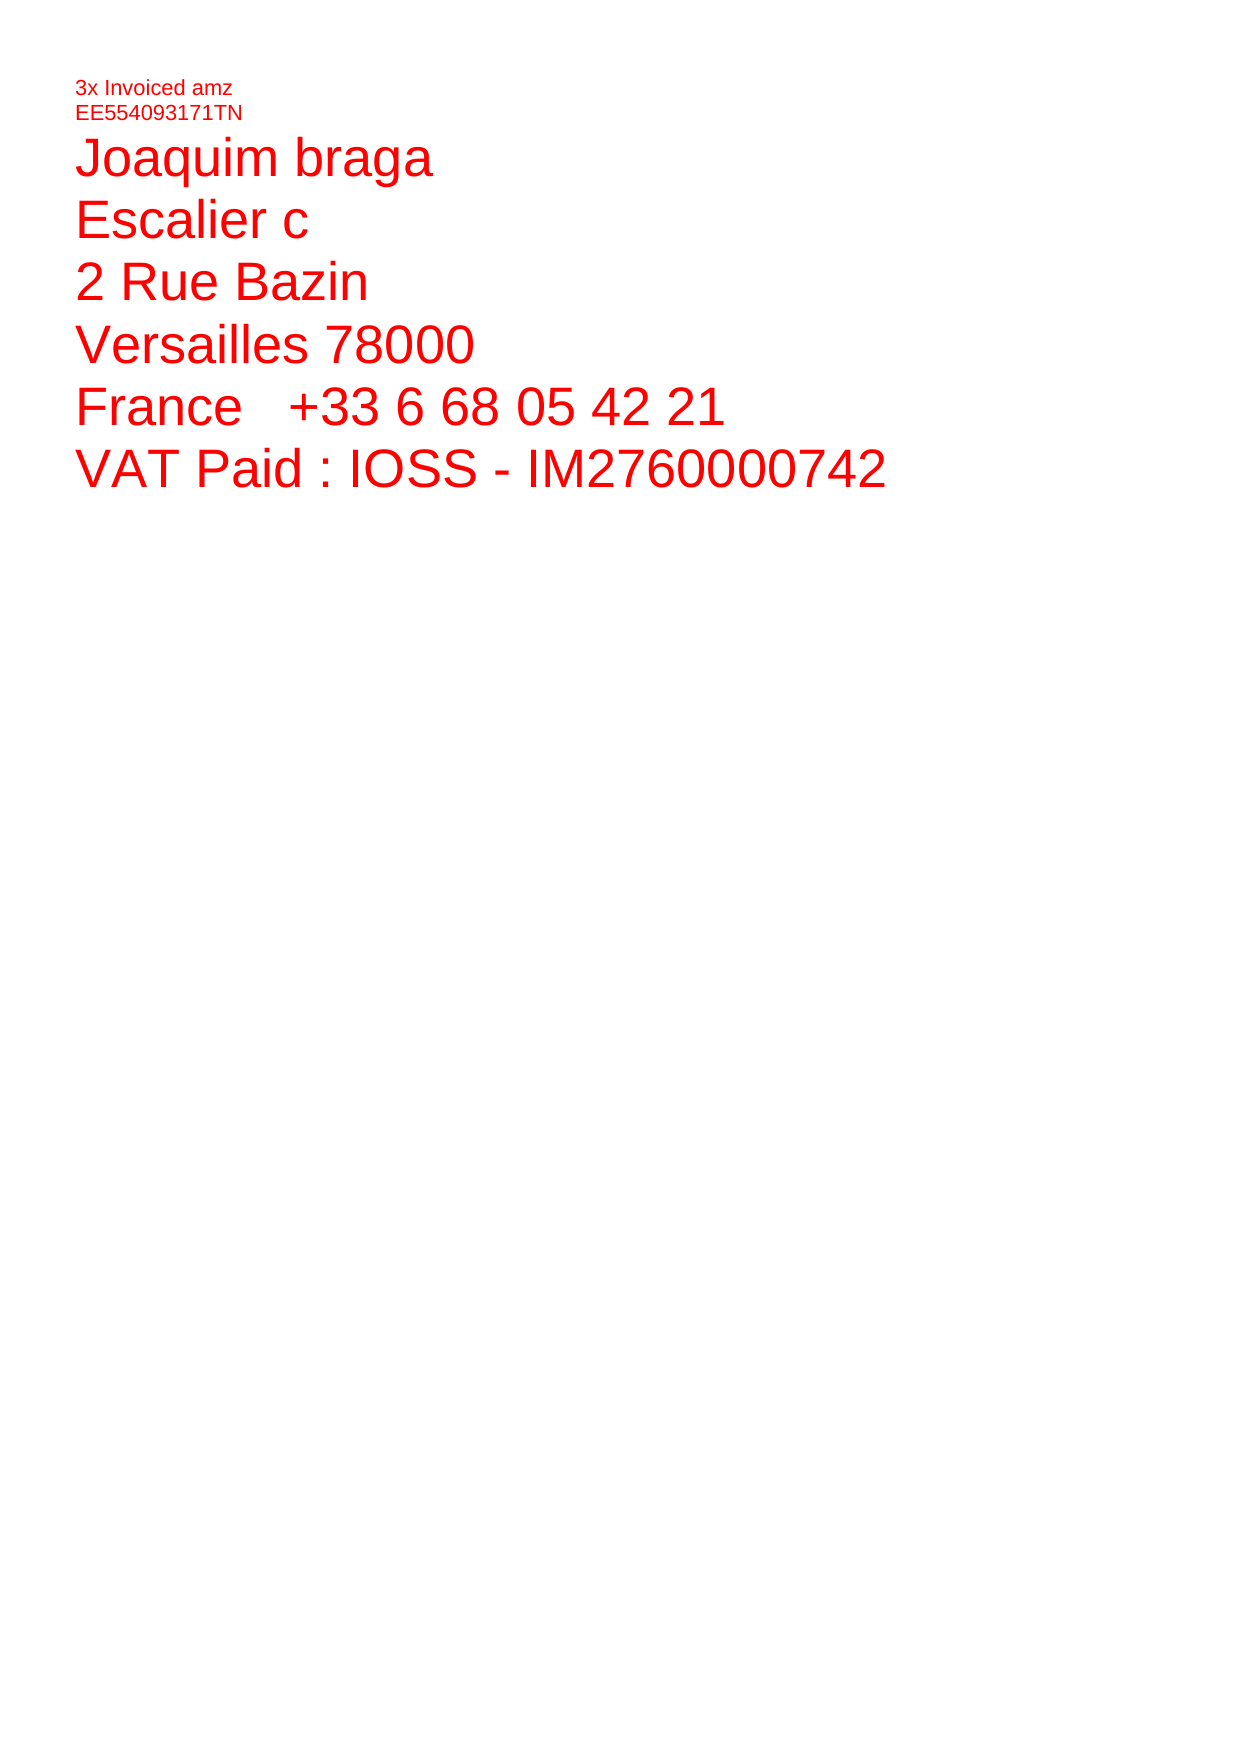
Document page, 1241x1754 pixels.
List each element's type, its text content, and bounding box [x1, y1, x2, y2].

text Versailles 78000 [75, 312, 1165, 374]
text Joaquim braga [75, 125, 1165, 188]
text VAT Paid : IOSS - IM2760000742 [75, 437, 1165, 499]
text Escalier c [75, 188, 1165, 250]
text France +33 6 68 05 42 21 [75, 374, 1165, 437]
text 3x Invoiced amz [75, 75, 1165, 100]
text EE554093171TN [75, 100, 1165, 125]
text 2 Rue Bazin [75, 250, 1165, 312]
